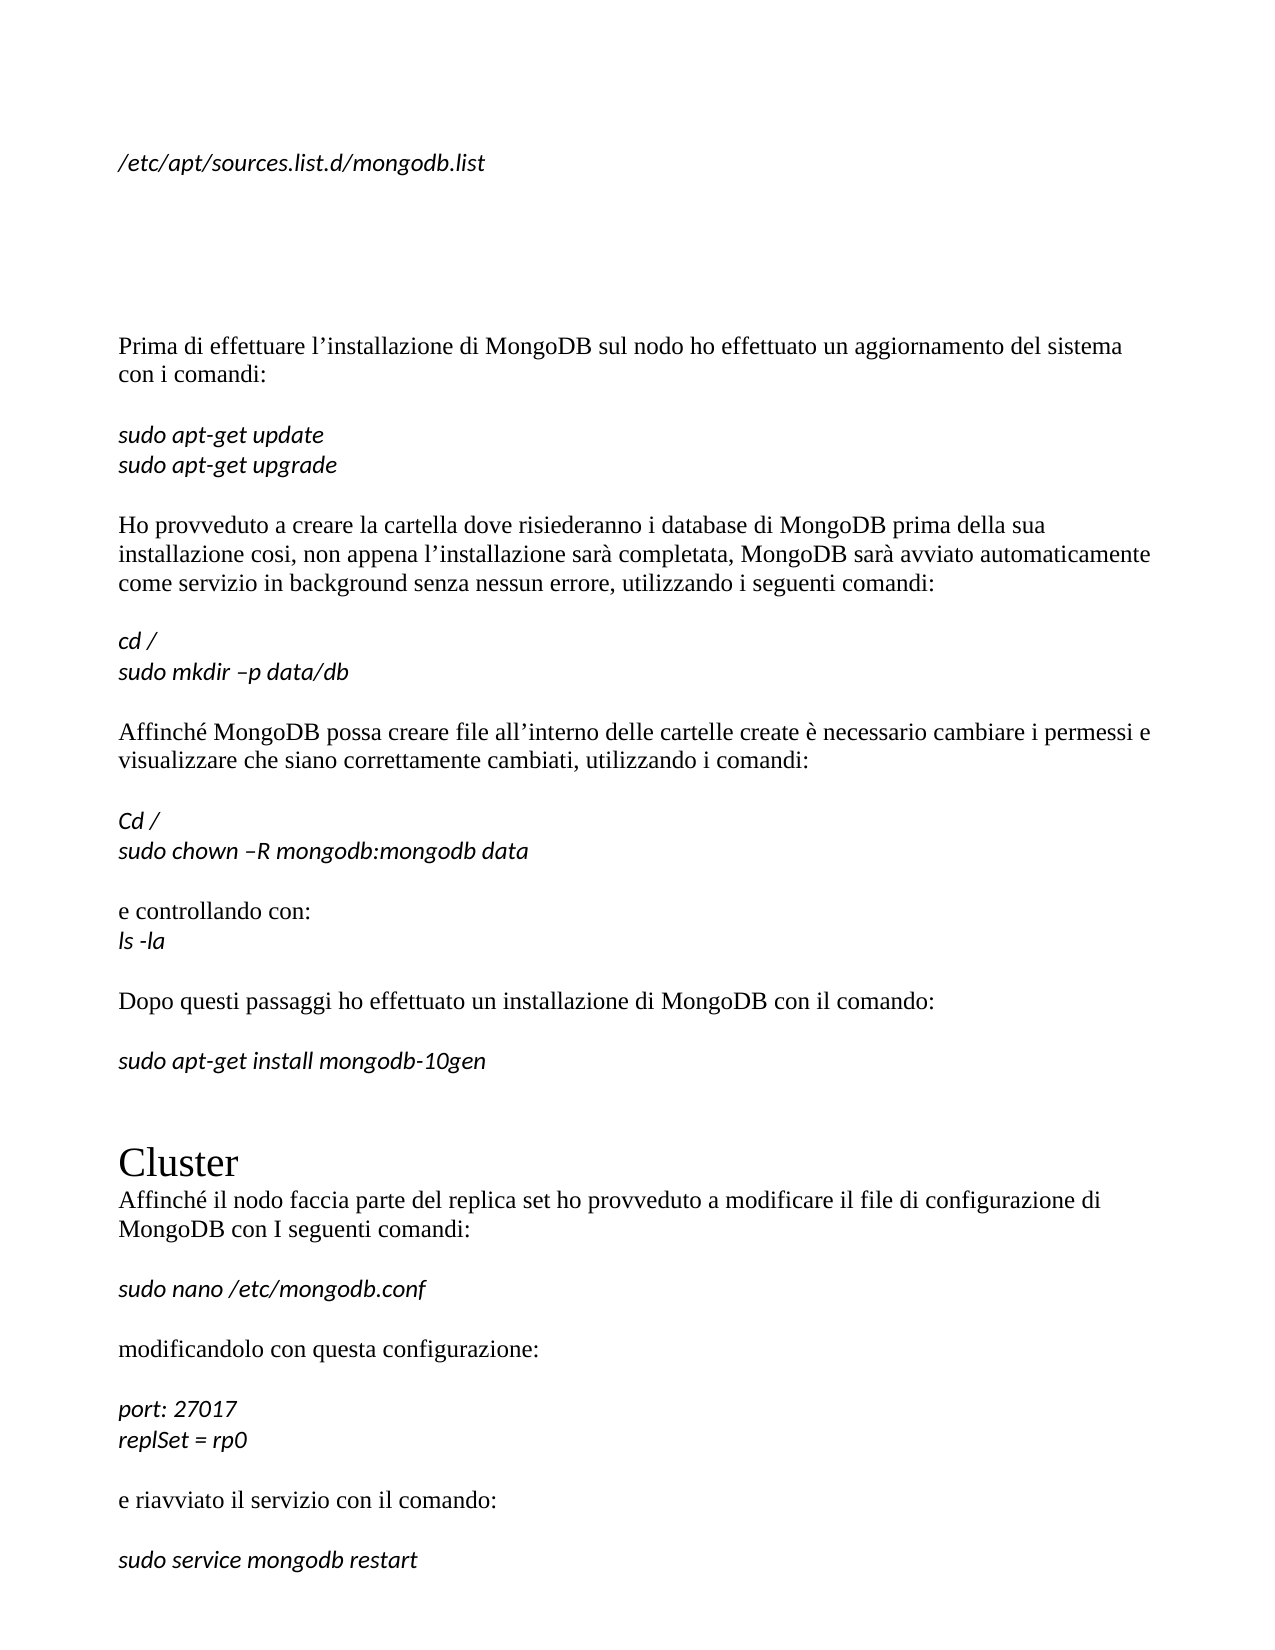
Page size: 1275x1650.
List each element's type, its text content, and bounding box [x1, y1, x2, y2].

text e controllando con: [118, 896, 1157, 925]
text Cd / [118, 805, 1157, 835]
text sudo mkdir –p data/db [118, 656, 1157, 686]
text modificandolo con questa configurazione: [118, 1334, 1157, 1363]
text replSet = rp0 [118, 1424, 1157, 1454]
text sudo nano /etc/mongodb.conf [118, 1273, 1157, 1303]
text Ho provveduto a creare la cartella dove risiederanno i database di MongoDB prima della sua installazione cosi, non appena l’installazione sarà completata, MongoDB sarà avviato automaticamente come servizio in background senza nessun errore, utilizzando i seguenti comandi: [118, 510, 1157, 597]
text Affinché MongoDB possa creare file all’interno delle cartelle create è necessario cambiare i permessi e visualizzare che siano correttamente cambiati, utilizzando i comandi: [118, 717, 1157, 774]
text sudo service mongodb restart [118, 1544, 1157, 1575]
text Affinché il nodo faccia parte del replica set ho provveduto a modificare il file di configurazione di MongoDB con I seguenti comandi: [118, 1185, 1157, 1242]
text cd / [118, 625, 1157, 656]
text echo 'deb http://downloads-distro.mongodb.org/repo/ubuntu-upstart dist 10gen' | sudo tee /etc/apt/sources.list.d/mongodb.list [118, 148, 1157, 178]
text Dopo questi passaggi ho effettuato un installazione di MongoDB con il comando: [118, 986, 1157, 1015]
text sudo apt-get install mongodb-10gen [118, 1046, 1157, 1076]
text ls -la [118, 925, 1157, 956]
text sudo apt-get update [118, 419, 1157, 449]
text sudo apt-get upgrade [118, 449, 1157, 480]
text Prima di effettuare l’installazione di MongoDB sul nodo ho effettuato un aggiornamento del sistema con i comandi: [118, 331, 1157, 388]
text port: 27017 [118, 1393, 1157, 1424]
text sudo chown –R mongodb:mongodb data [118, 835, 1157, 866]
text Cluster [118, 1137, 1157, 1185]
text e riavviato il servizio con il comando: [118, 1485, 1157, 1514]
